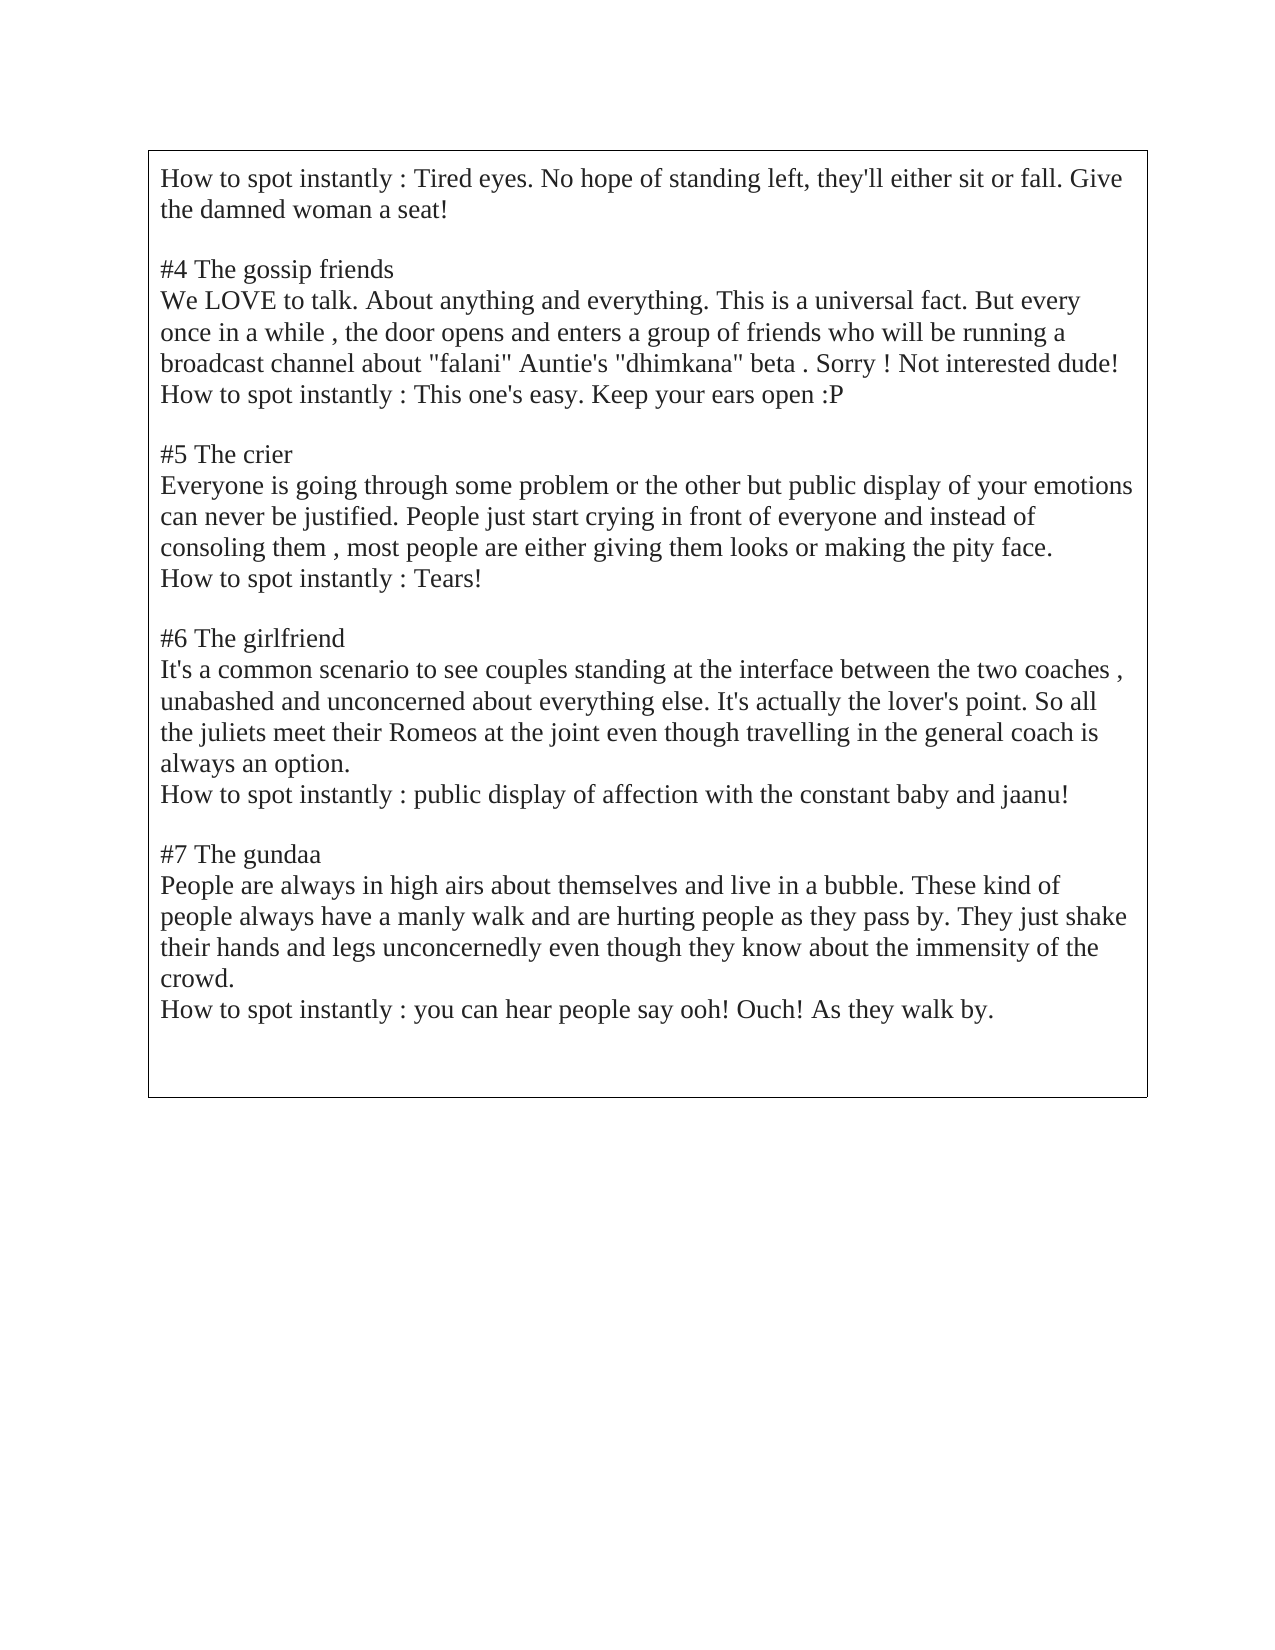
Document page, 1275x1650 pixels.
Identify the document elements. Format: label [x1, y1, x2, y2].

table_header [149, 151, 1147, 1096]
